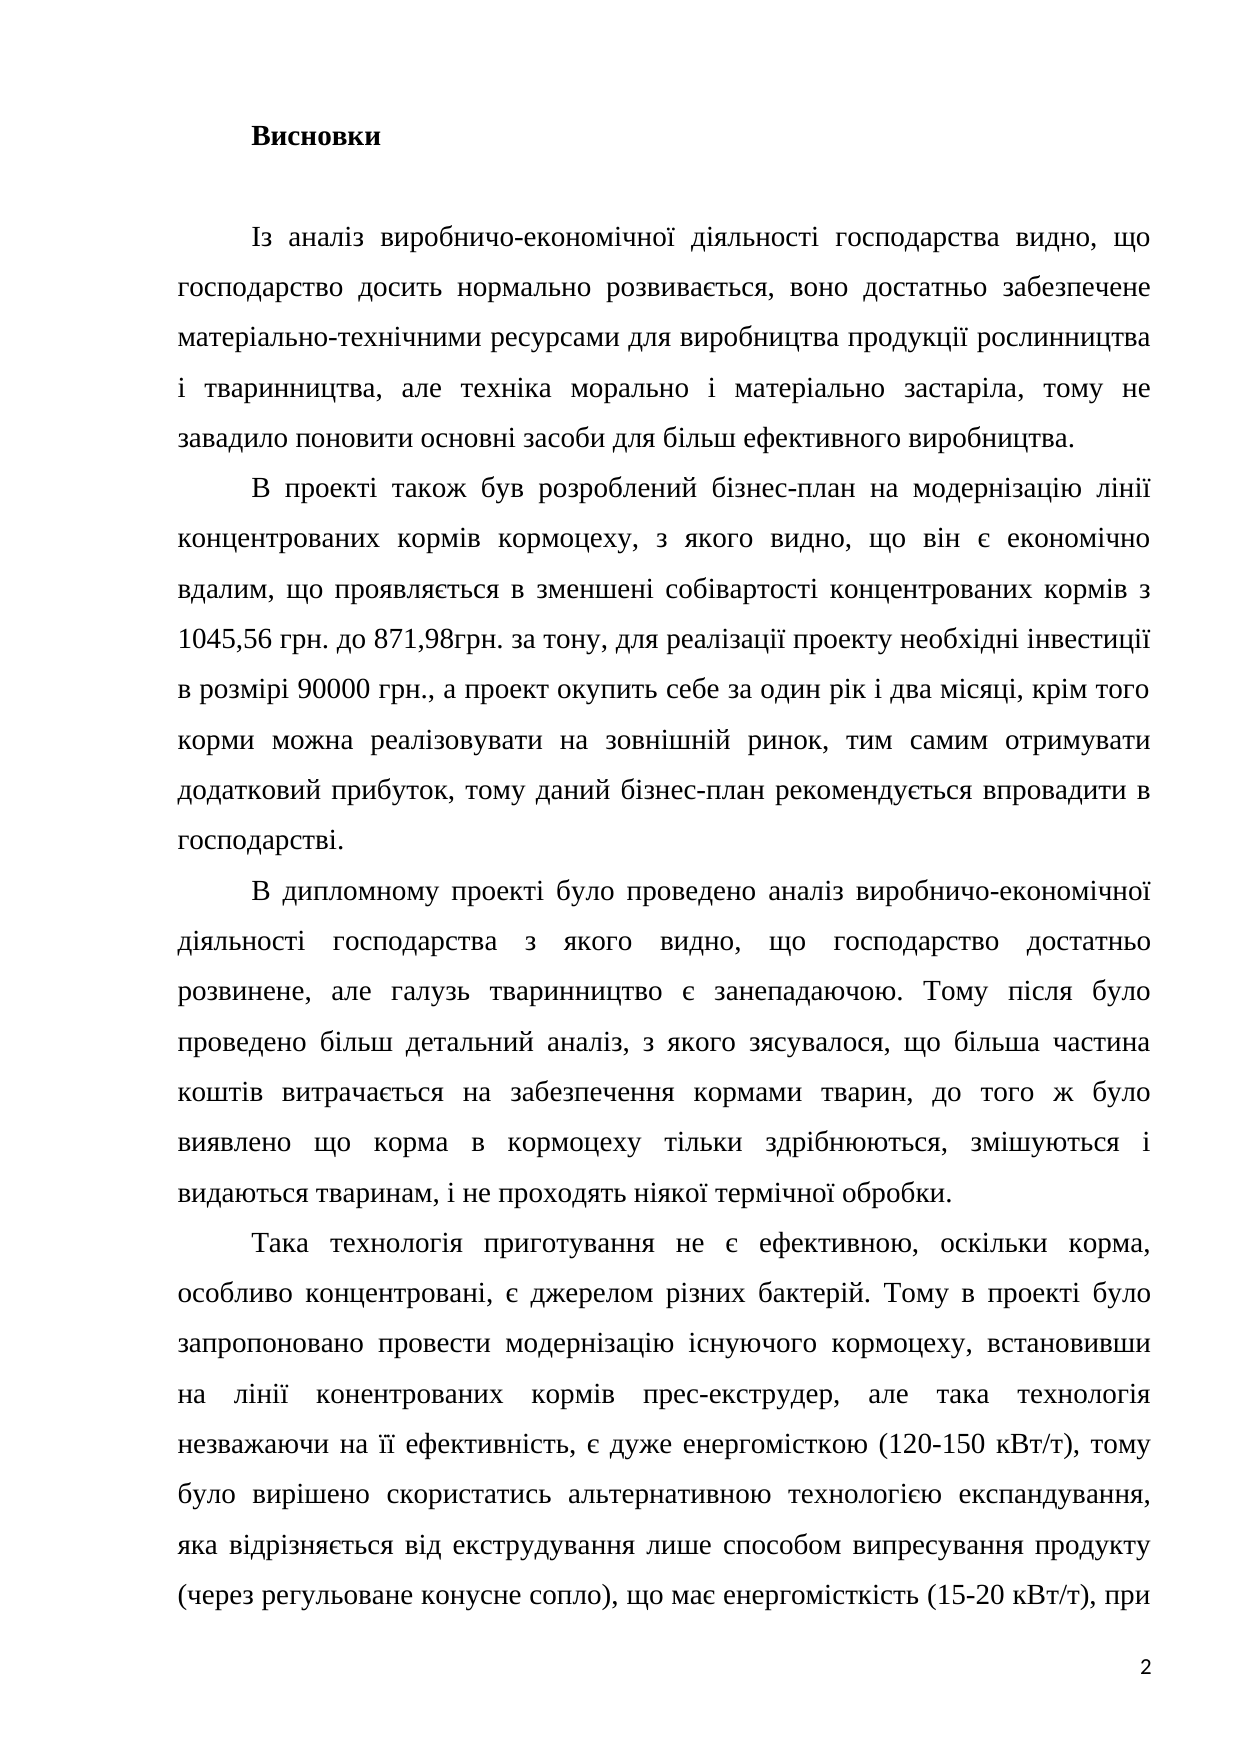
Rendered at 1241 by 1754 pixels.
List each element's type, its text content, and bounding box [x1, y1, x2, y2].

text В проекті також був розроблений бізнес-план на модернізацію лінії концентрованих кормів кормоцеху, з якого видно, що він є економічно вдалим, що проявляється в зменшені собівартості концентрованих кормів з 1045,56 грн. до 871,98грн. за тону, для реалізації проекту необхідні інвестиції в розмірі 90000 грн., а проект окупить себе за один рік і два місяці, крім того корми можна реалізовувати на зовнішній ринок, тим самим отримувати додатковий прибуток, тому даний бізнес-план рекомендується впровадити в господарстві. [177, 470, 1152, 856]
text Висновки [177, 118, 1152, 152]
text Із аналіз виробничо-економічної діяльності господарства видно, що господарство досить нормально розвивається, воно достатньо забезпечене матеріально-технічними ресурсами для виробництва продукції рослинництва і тваринництва, але техніка морально і матеріально застаріла, тому не завадило поновити основні засоби для більш ефективного виробництва. [177, 219, 1152, 453]
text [177, 1225, 1152, 1611]
text В дипломному проекті було проведено аналіз виробничо-економічної діяльності господарства з якого видно, що господарство достатньо розвинене, але галузь тваринництво є занепадаючою. Тому після було проведено більш детальний аналіз, з якого зясувалося, що більша частина коштів витрачається на забезпечення кормами тварин, до того ж було виявлено що корма в кормоцеху тільки здрібнюються, змішуються і видаються тваринам, і не проходять ніякої термічної обробки. [177, 873, 1152, 1208]
